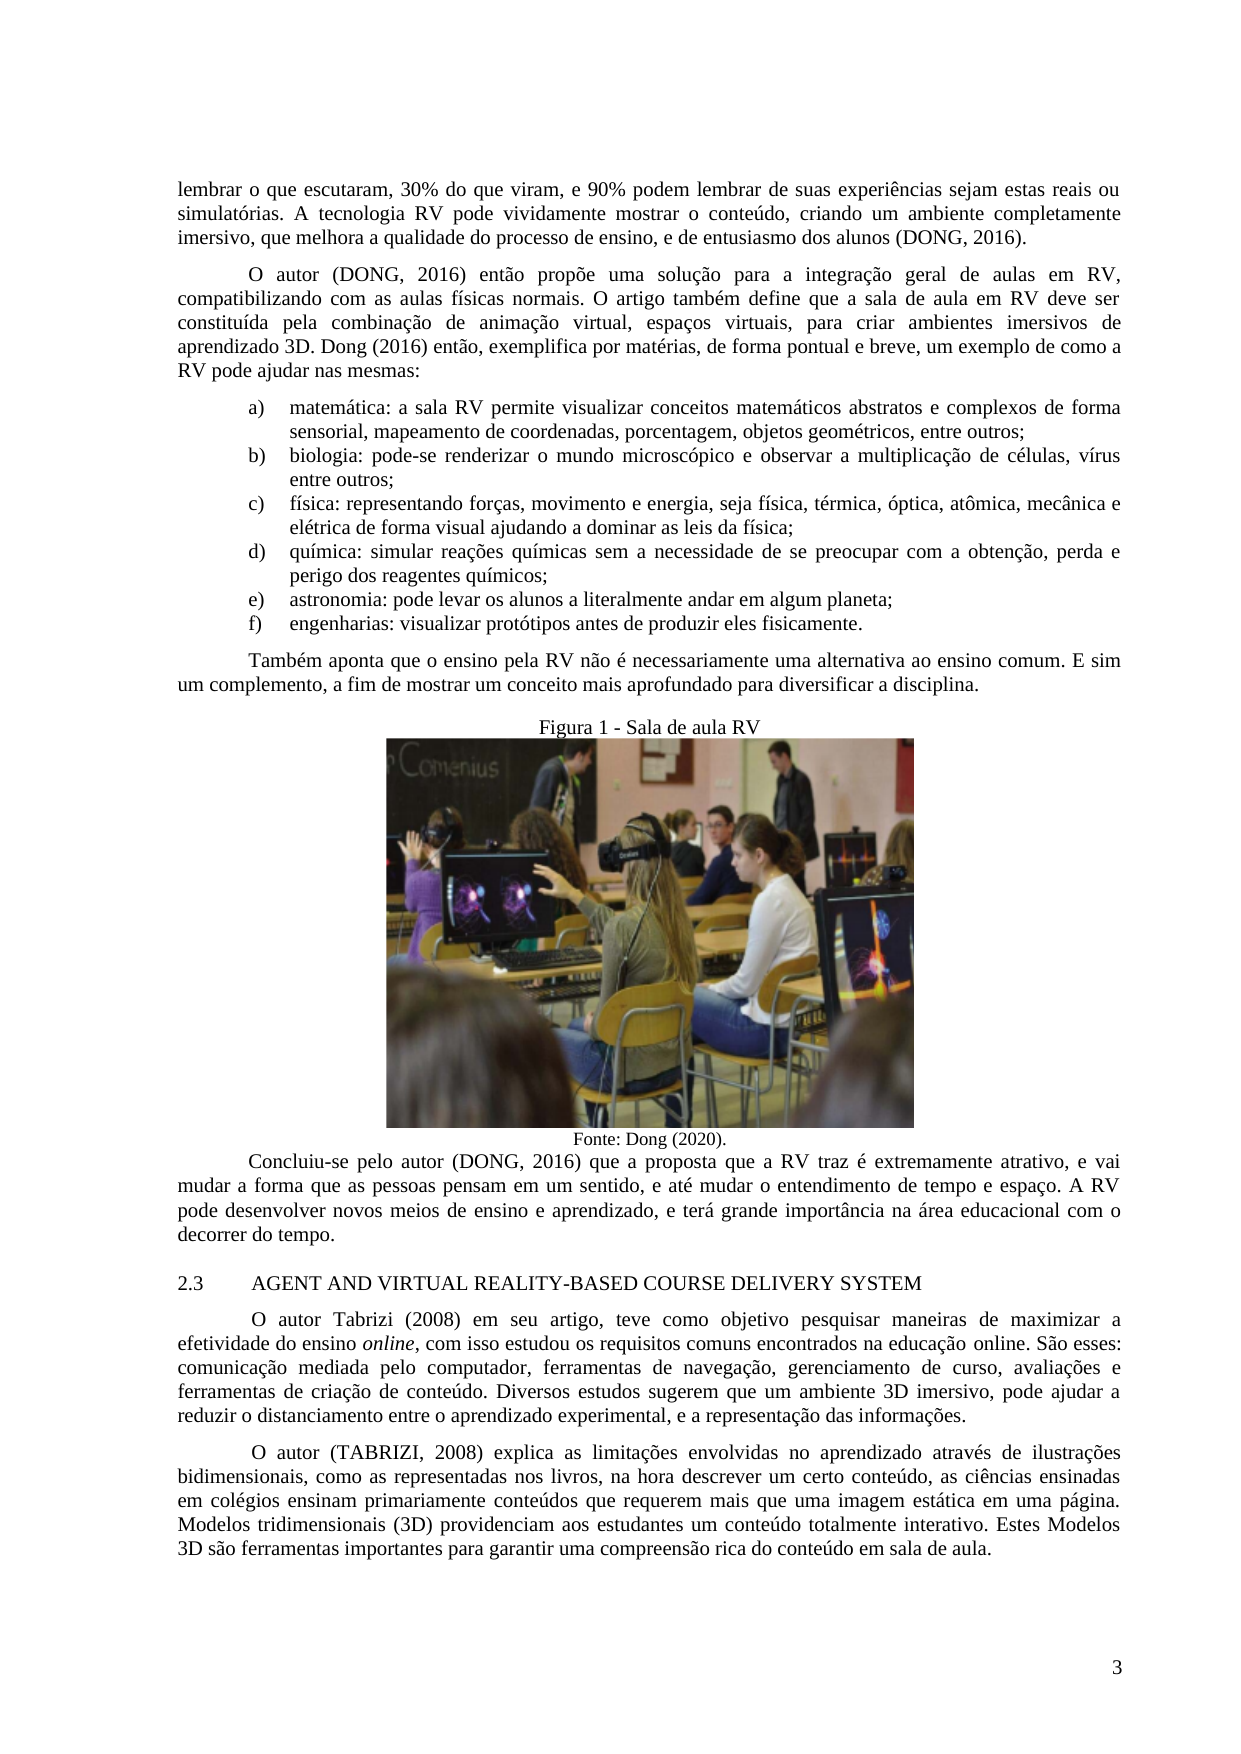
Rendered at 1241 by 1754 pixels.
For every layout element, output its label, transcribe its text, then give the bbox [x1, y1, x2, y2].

list física: representando forças, movimento e energia, seja física, térmica, óptica, atômica, mecânica e elétrica de forma visual ajudando a dominar as leis da física; [248, 491, 1122, 539]
text Também aponta que o ensino pela RV não é necessariamente uma alternativa ao ensino comum. E sim um complemento, a fim de mostrar um conceito mais aprofundado para diversificar a disciplina. [177, 648, 1122, 696]
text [177, 177, 1122, 249]
picture [385, 738, 914, 1128]
list química: simular reações químicas sem a necessidade de se preocupar com a obtenção, perda e perigo dos reagentes químicos; [248, 539, 1122, 587]
text O autor (DONG, 2016) então propõe uma solução para a integração geral de aulas em RV, compatibilizando com as aulas físicas normais. O artigo também define que a sala de aula em RV deve ser constituída pela combinação de animação virtual, espaços virtuais, para criar ambientes imersivos de aprendizado 3D. Dong (2016) então, exemplifica por matérias, de forma pontual e breve, um exemplo de como a RV pode ajudar nas mesmas: [177, 262, 1122, 382]
list astronomia: pode levar os alunos a literalmente andar em algum planeta; [248, 587, 1122, 611]
list biologia: pode-se renderizar o mundo microscópico e observar a multiplicação de células, vírus entre outros; [248, 443, 1122, 491]
list matemática: a sala RV permite visualizar conceitos matemáticos abstratos e complexos de forma sensorial, mapeamento de coordenadas, porcentagem, objetos geométricos, entre outros; [248, 395, 1122, 443]
text Fonte: Dong (2020). [177, 1128, 1122, 1149]
subtitle AGENT AND VIRTUAL REALITY-BASED COURSE DELIVERY SYSTEM [177, 1271, 1122, 1295]
list engenharias: visualizar protótipos antes de produzir eles fisicamente. [248, 611, 1122, 635]
text Figura 1 - Sala de aula RV [177, 715, 1122, 739]
text Concluiu-se pelo autor (DONG, 2016) que a proposta que a RV traz é extremamente atrativo, e vai mudar a forma que as pessoas pensam em um sentido, e até mudar o entendimento de tempo e espaço. A RV pode desenvolver novos meios de ensino e aprendizado, e terá grande importância na área educacional com o decorrer do tempo. [177, 1149, 1122, 1246]
text O autor Tabrizi (2008) em seu artigo, teve como objetivo pesquisar maneiras de maximizar a efetividade do ensino online, com isso estudou os requisitos comuns encontrados na educação online. São esses: comunicação mediada pelo computador, ferramentas de navegação, gerenciamento de curso, avaliações e ferramentas de criação de conteúdo. Diversos estudos sugerem que um ambiente 3D imersivo, pode ajudar a reduzir o distanciamento entre o aprendizado experimental, e a representação das informações. [177, 1307, 1122, 1427]
text O autor (TABRIZI, 2008) explica as limitações envolvidas no aprendizado através de ilustrações bidimensionais, como as representadas nos livros, na hora descrever um certo conteúdo, as ciências ensinadas em colégios ensinam primariamente conteúdos que requerem mais que uma imagem estática em uma página. Modelos tridimensionais (3D) providenciam aos estudantes um conteúdo totalmente interativo. Estes Modelos 3D são ferramentas importantes para garantir uma compreensão rica do conteúdo em sala de aula. [177, 1440, 1122, 1560]
